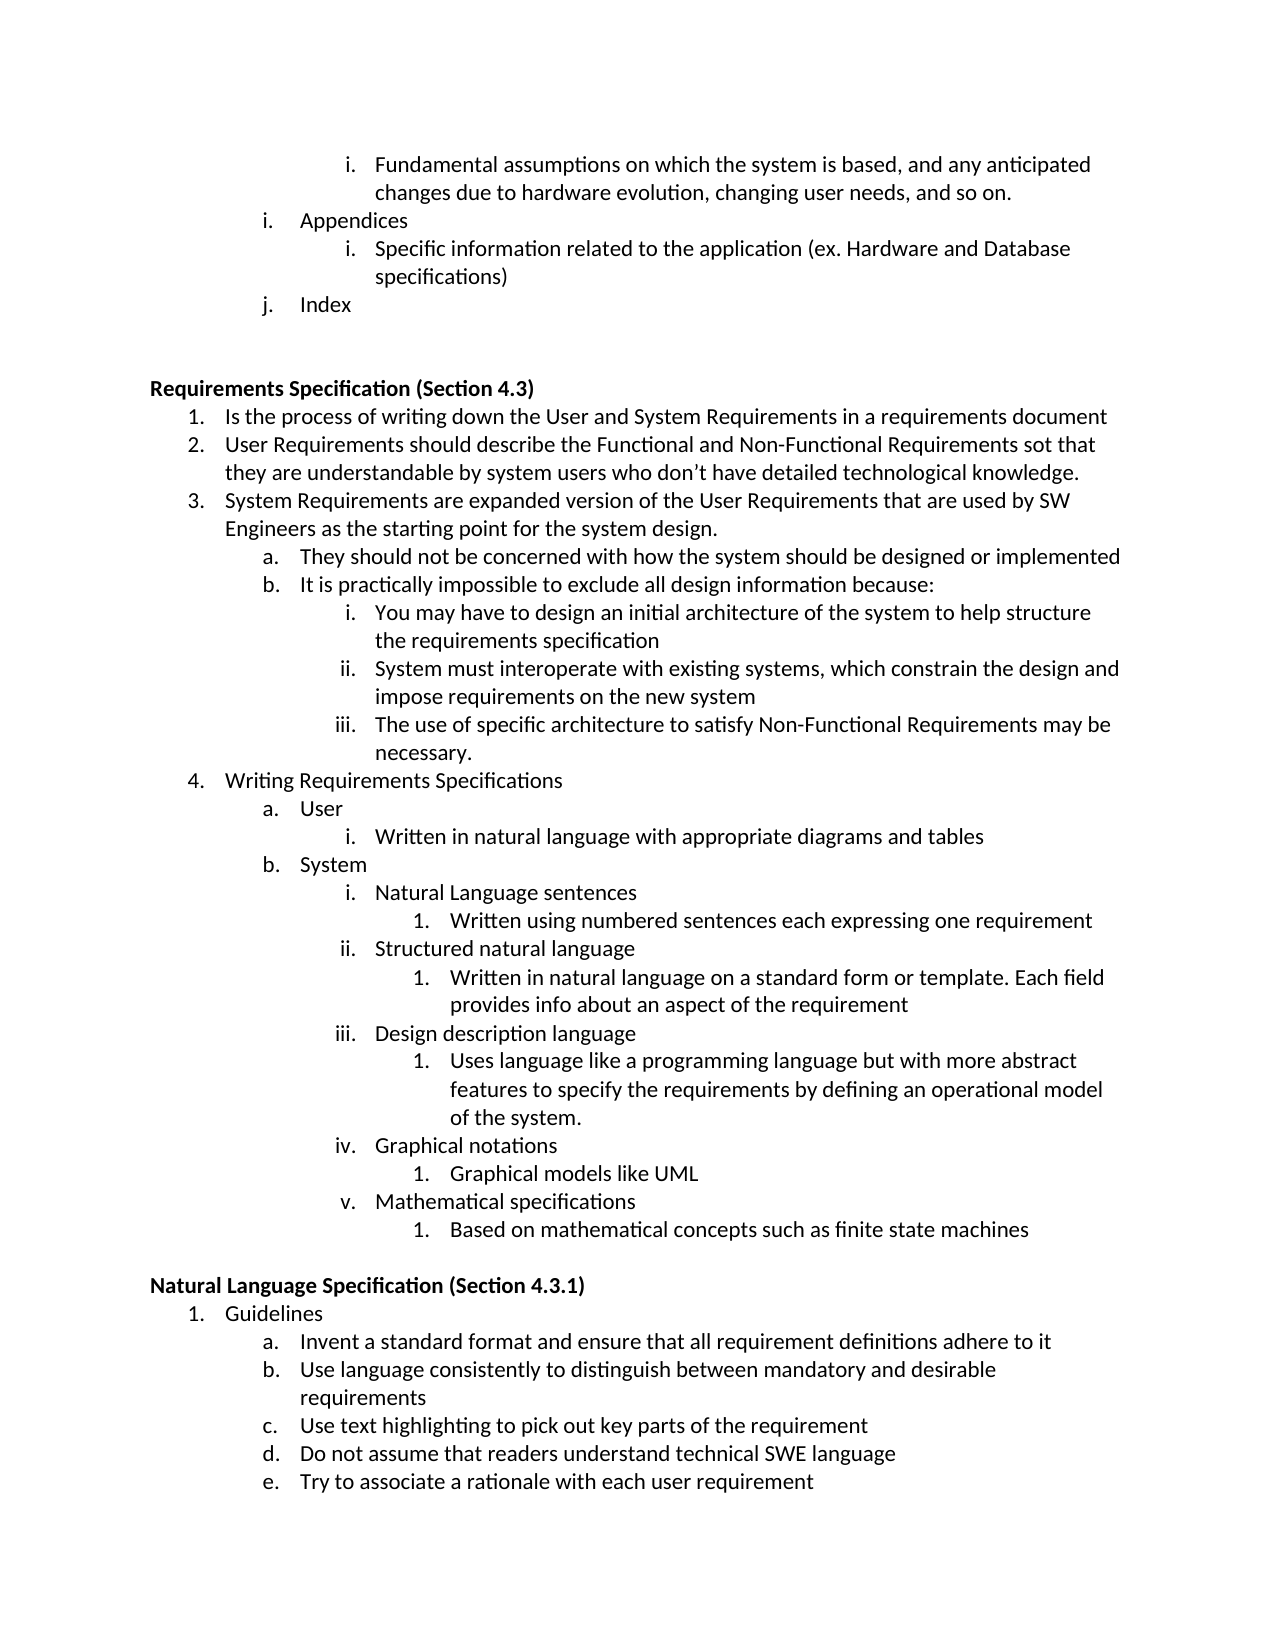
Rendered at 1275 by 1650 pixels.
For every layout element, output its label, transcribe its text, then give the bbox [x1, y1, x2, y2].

list Invent a standard format and ensure that all requirement definitions adhere to it [262, 1327, 1125, 1355]
list Based on mathematical concepts such as finite state machines [412, 1215, 1125, 1243]
list Guidelines [187, 1299, 1125, 1327]
list Written in natural language with appropriate diagrams and tables [356, 822, 1125, 851]
list Use text highlighting to pick out key parts of the requirement [262, 1411, 1125, 1439]
text Natural Language Specification (Section 4.3.1) [150, 1271, 1125, 1299]
list Written using numbered sentences each expressing one requirement [412, 907, 1125, 934]
list They should not be concerned with how the system should be designed or implemented [262, 542, 1125, 570]
list The use of specific architecture to satisfy Non-Functional Requirements may be necessary. [356, 710, 1125, 766]
list Mathematical specifications [356, 1187, 1125, 1215]
list Do not assume that readers understand technical SWE language [262, 1439, 1125, 1467]
list Structured natural language [356, 934, 1125, 963]
list Try to associate a rationale with each user requirement [262, 1467, 1125, 1495]
list User Requirements should describe the Functional and Non-Functional Requirements sot that they are understandable by system users who don’t have detailed technological knowledge. [187, 430, 1125, 486]
list Index [262, 290, 1125, 318]
list Written in natural language on a standard form or template. Each field provides info about an aspect of the requirement [412, 963, 1125, 1019]
list You may have to design an initial architecture of the system to help structure the requirements specification [356, 598, 1125, 654]
list Use language consistently to distinguish between mandatory and desirable requirements [262, 1355, 1125, 1411]
list Writing Requirements Specifications [187, 766, 1125, 794]
text Requirements Specification (Section 4.3) [150, 374, 1125, 402]
list Graphical notations [356, 1131, 1125, 1159]
list Design description language [356, 1019, 1125, 1047]
list Specific information related to the application (ex. Hardware and Database specifications) [356, 234, 1125, 290]
list Uses language like a programming language but with more abstract features to specify the requirements by defining an operational model of the system. [412, 1047, 1125, 1131]
list Natural Language sentences [356, 878, 1125, 907]
list System must interoperate with existing systems, which constrain the design and impose requirements on the new system [356, 654, 1125, 710]
list System [262, 851, 1125, 878]
list Graphical models like UML [412, 1159, 1125, 1187]
list System Requirements are expanded version of the User Requirements that are used by SW Engineers as the starting point for the system design. [187, 486, 1125, 542]
list Appendices [262, 206, 1125, 234]
list User [262, 794, 1125, 822]
list Fundamental assumptions on which the system is based, and any anticipated changes due to hardware evolution, changing user needs, and so on. [356, 150, 1125, 206]
list It is practically impossible to exclude all design information because: [262, 570, 1125, 598]
list Is the process of writing down the User and System Requirements in a requirements document [187, 402, 1125, 430]
